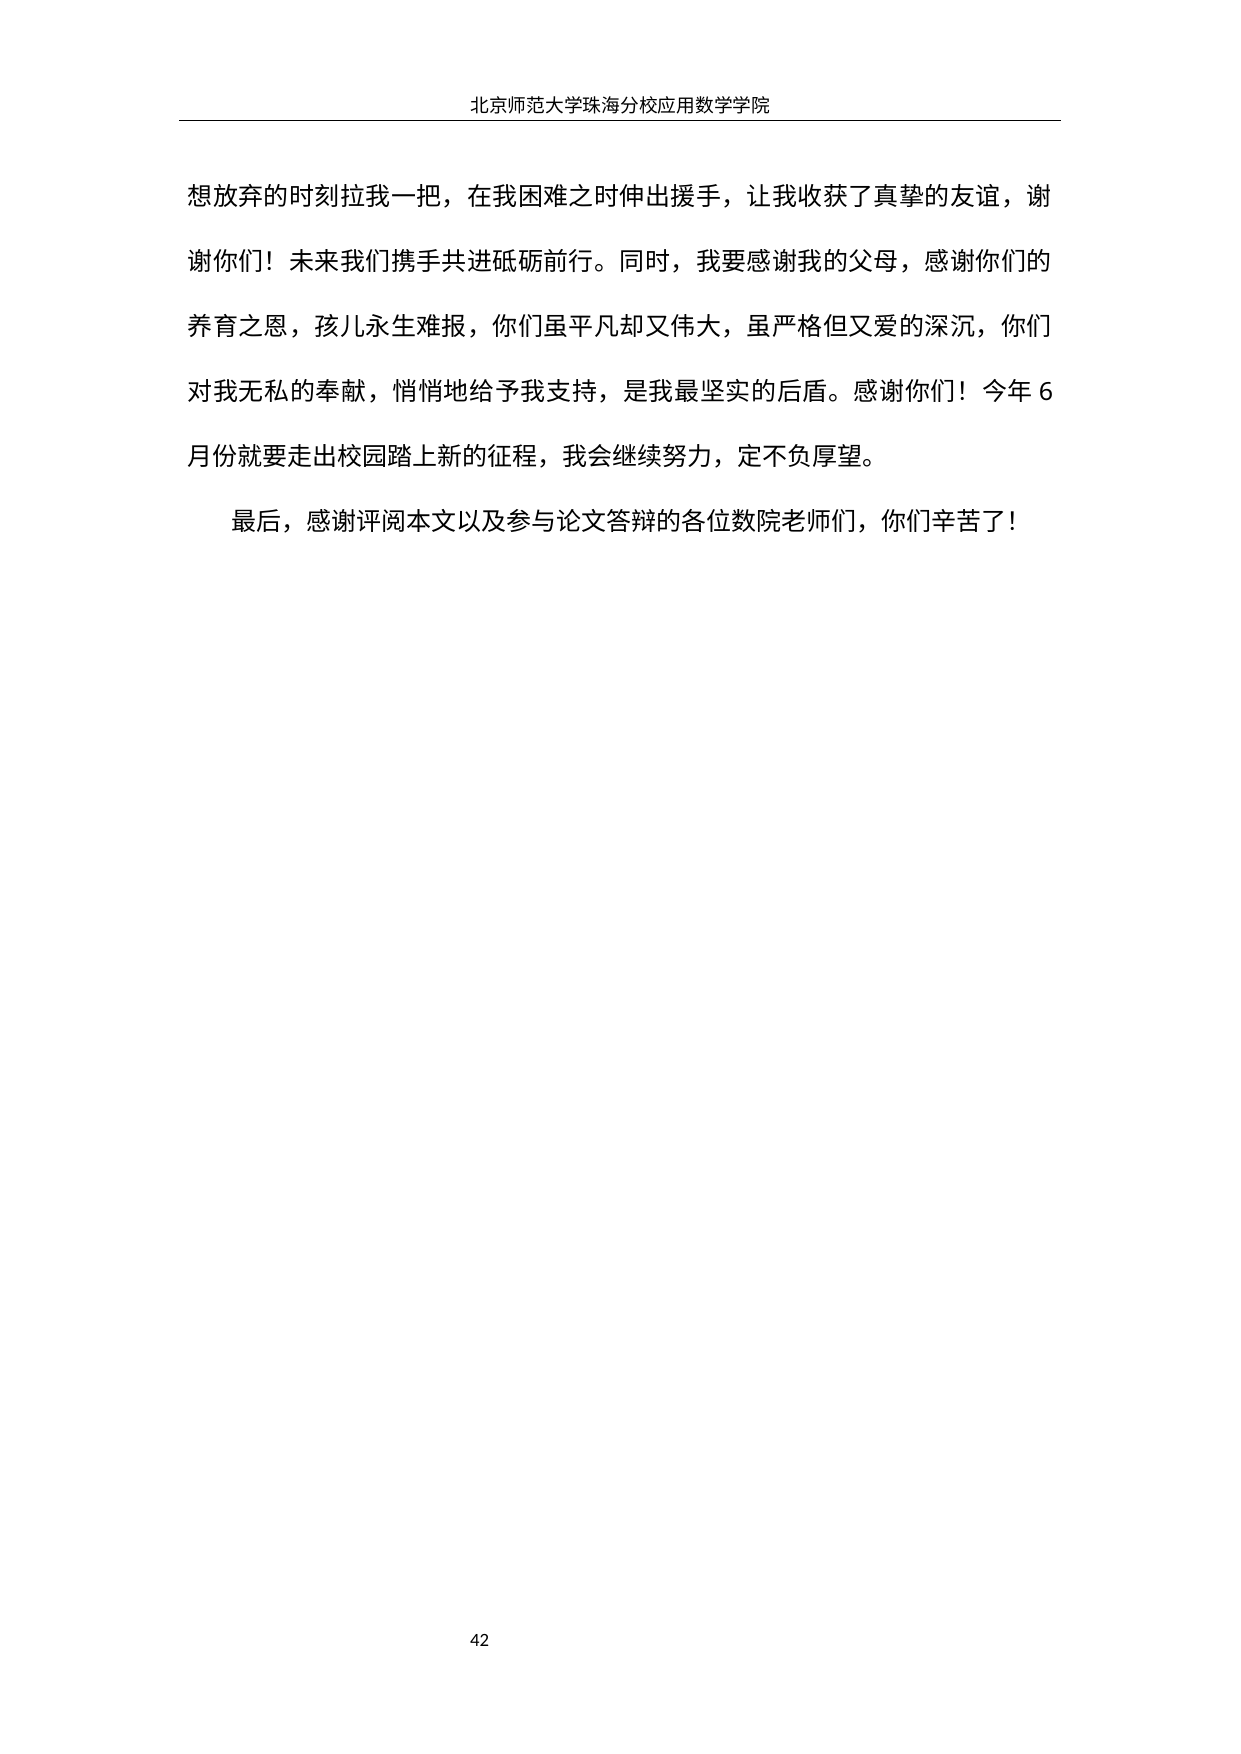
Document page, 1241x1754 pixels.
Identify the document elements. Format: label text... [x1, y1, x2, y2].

list 最后，感谢评阅本文以及参与论文答辩的各位数院老师们，你们辛苦了！ [187, 487, 1053, 552]
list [187, 162, 1053, 487]
